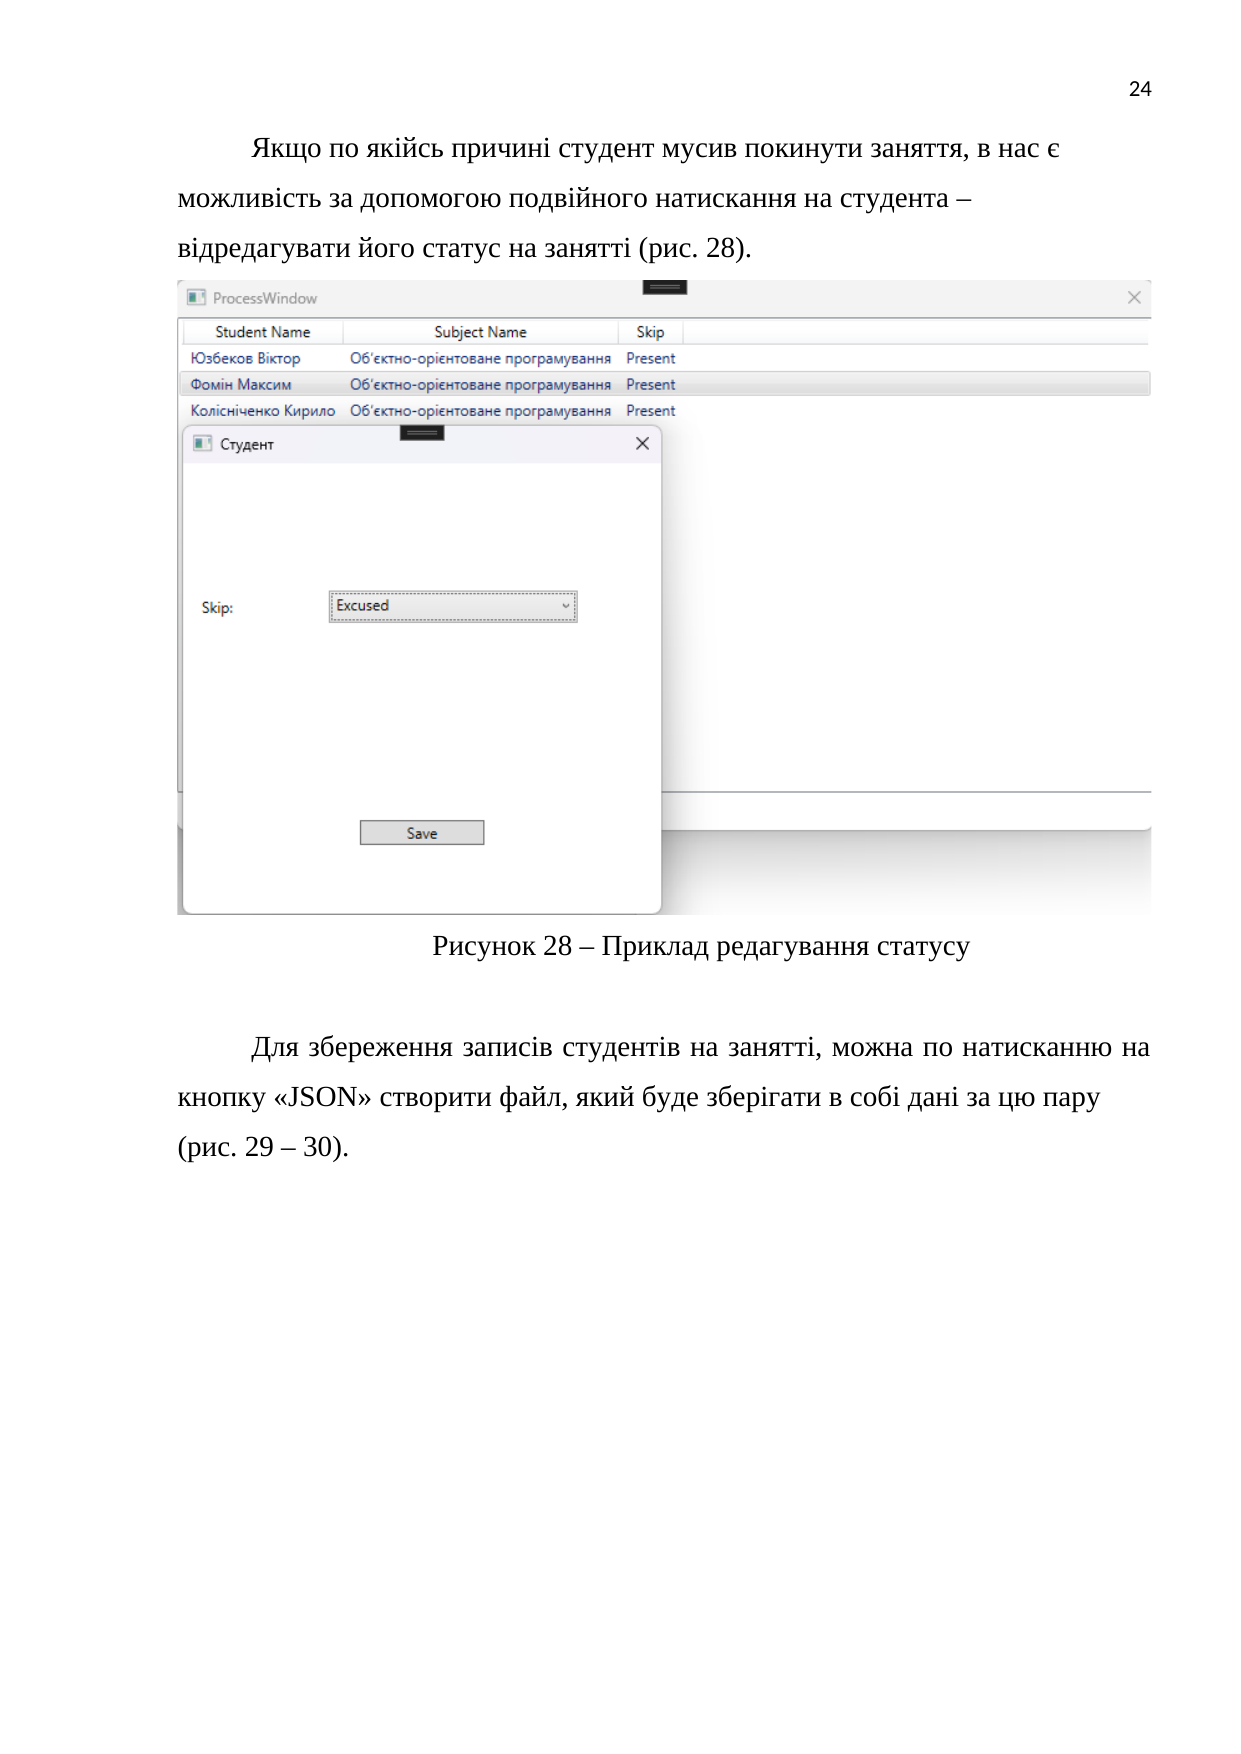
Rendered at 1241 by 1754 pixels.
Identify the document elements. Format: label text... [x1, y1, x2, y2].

text Якщо по якійсь причині студент мусив покинути заняття, в нас є можливість за допомогою подвійного натискання на студента – відредагувати його статус на занятті (рис. 28). [177, 130, 1152, 264]
text Рисунок 28 – Приклад редагування статусу [177, 928, 1152, 962]
text Для збереження записів студентів на занятті, можна по натисканню на кнопку «JSON» створити файл, який буде зберігати в собі дані за цю пару [177, 1029, 1152, 1113]
picture [177, 280, 1152, 915]
text (рис. 29 – 30). [177, 1129, 1152, 1163]
